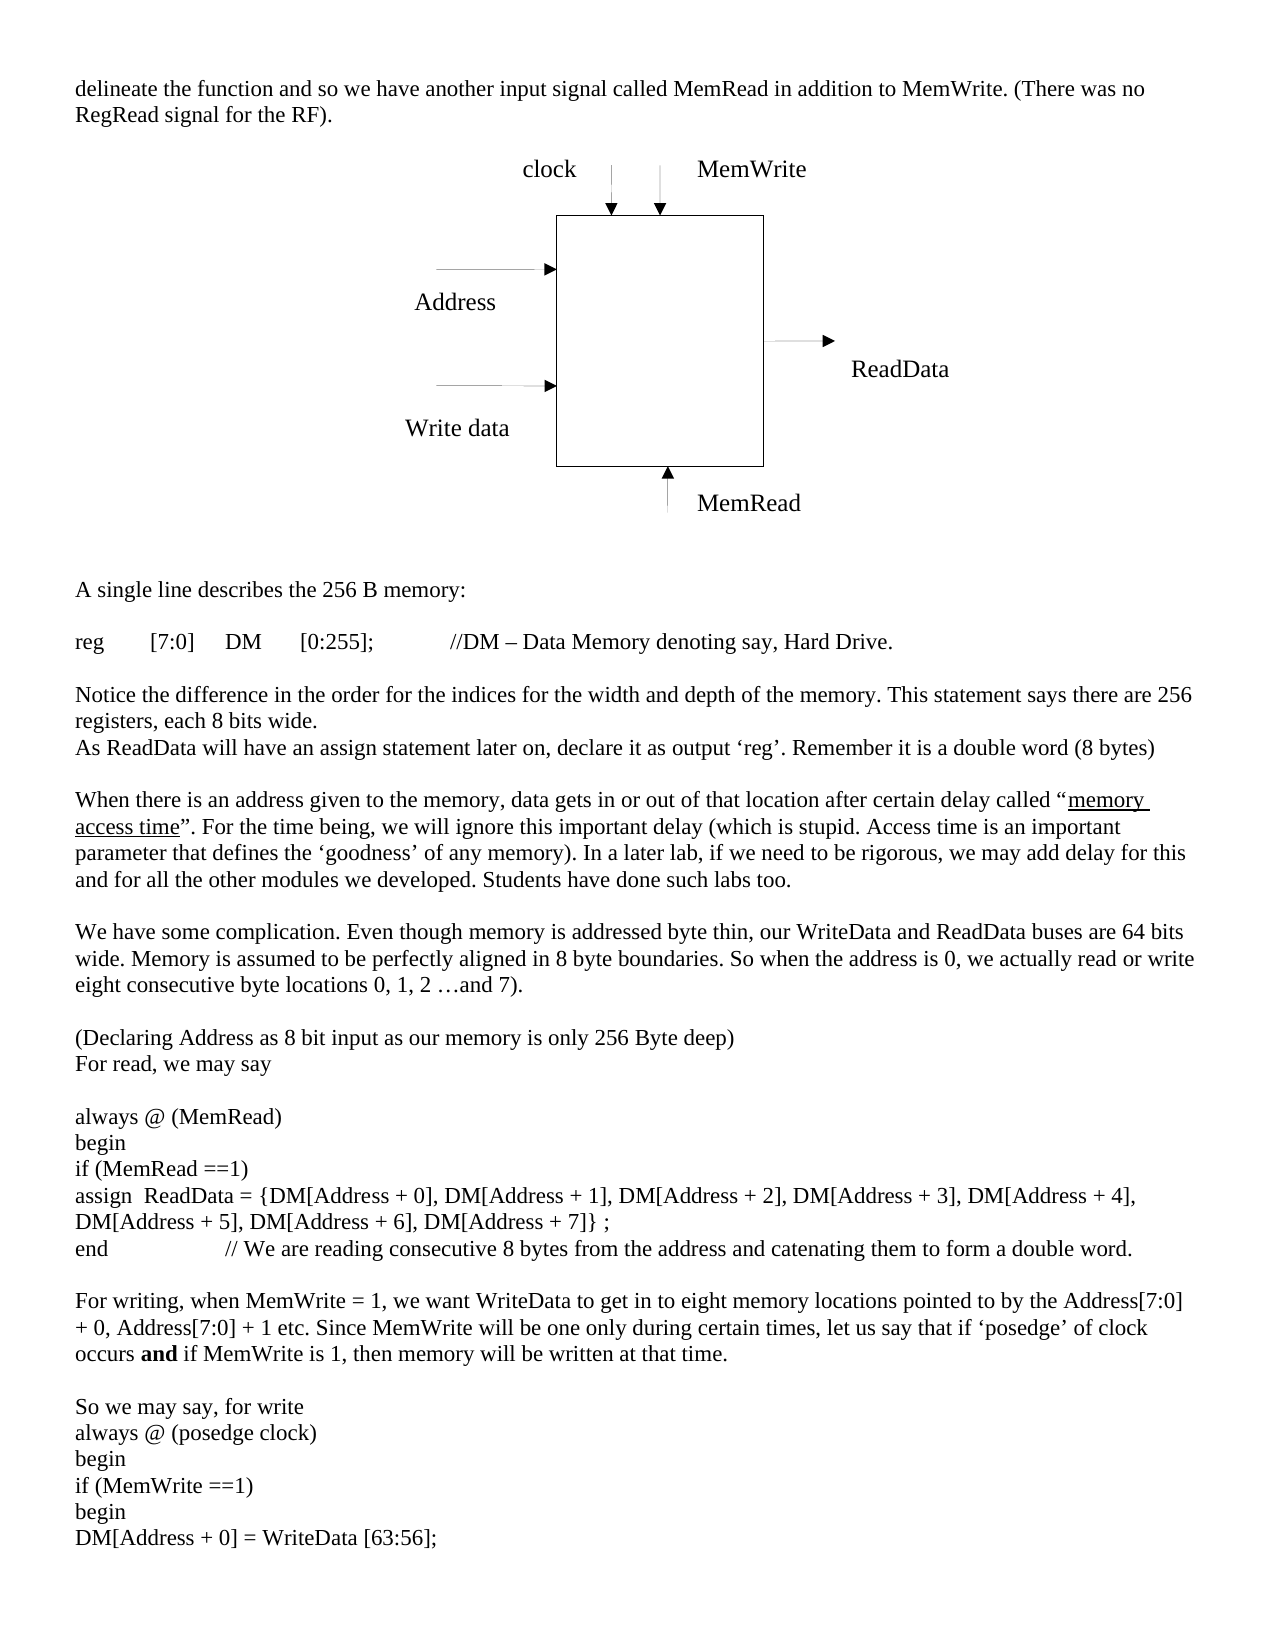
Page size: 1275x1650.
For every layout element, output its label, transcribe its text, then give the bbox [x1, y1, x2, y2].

text end // We are reading consecutive 8 bytes from the address and catenating them to form a double word. [75, 1234, 1200, 1261]
text always @ (posedge clock) [75, 1419, 1200, 1445]
text So we may say, for write [75, 1393, 1200, 1419]
text For read, we may say [75, 1050, 1200, 1076]
text When there is an address given to the memory, data gets in or out of that location after certain delay called “memory access time”. For the time being, we will ignore this important delay (which is stupid. Access time is an important parameter that defines the ‘goodness’ of any memory). In a later lab, if we need to be rigorous, we may add delay for this and for all the other modules we developed. Students have done such labs too. [75, 787, 1200, 892]
text Notice the difference in the order for the indices for the width and depth of the memory. This statement says there are 256 registers, each 8 bits wide. [75, 681, 1200, 734]
text For writing, when MemWrite = 1, we want WriteData to get in to eight memory locations pointed to by the Address[7:0] + 0, Address[7:0] + 1 etc. Since MemWrite will be one only during certain times, let us say that if ‘posedge’ of clock occurs and if MemWrite is 1, then memory will be written at that time. [75, 1287, 1200, 1366]
text As ReadData will have an assign statement later on, declare it as output ‘reg’. Remember it is a double word (8 bytes) [75, 734, 1200, 760]
text if (MemWrite ==1) [75, 1472, 1200, 1498]
text assign ReadData = {DM[Address + 0], DM[Address + 1], DM[Address + 2], DM[Address + 3], DM[Address + 4], DM[Address + 5], DM[Address + 6], DM[Address + 7]} ; [75, 1182, 1200, 1234]
text always @ (MemRead) [75, 1103, 1200, 1129]
text DM[Address + 0] = WriteData [63:56]; [75, 1524, 1200, 1551]
text We have some complication. Even though memory is addressed byte thin, our WriteData and ReadData buses are 64 bits wide. Memory is assumed to be perfectly aligned in 8 byte boundaries. So when the address is 0, we actually read or write eight consecutive byte locations 0, 1, 2 …and 7). [75, 918, 1200, 997]
text begin [75, 1498, 1200, 1524]
text (Declaring Address as 8 bit input as our memory is only 256 Byte deep) [75, 1024, 1200, 1050]
text if (MemRead ==1) [75, 1156, 1200, 1182]
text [75, 75, 1200, 128]
text A single line describes the 256 B memory: [75, 576, 1200, 602]
text reg [7:0] DM [0:255]; //DM – Data Memory denoting say, Hard Drive. [75, 628, 1200, 655]
text begin [75, 1129, 1200, 1156]
text begin [75, 1445, 1200, 1472]
